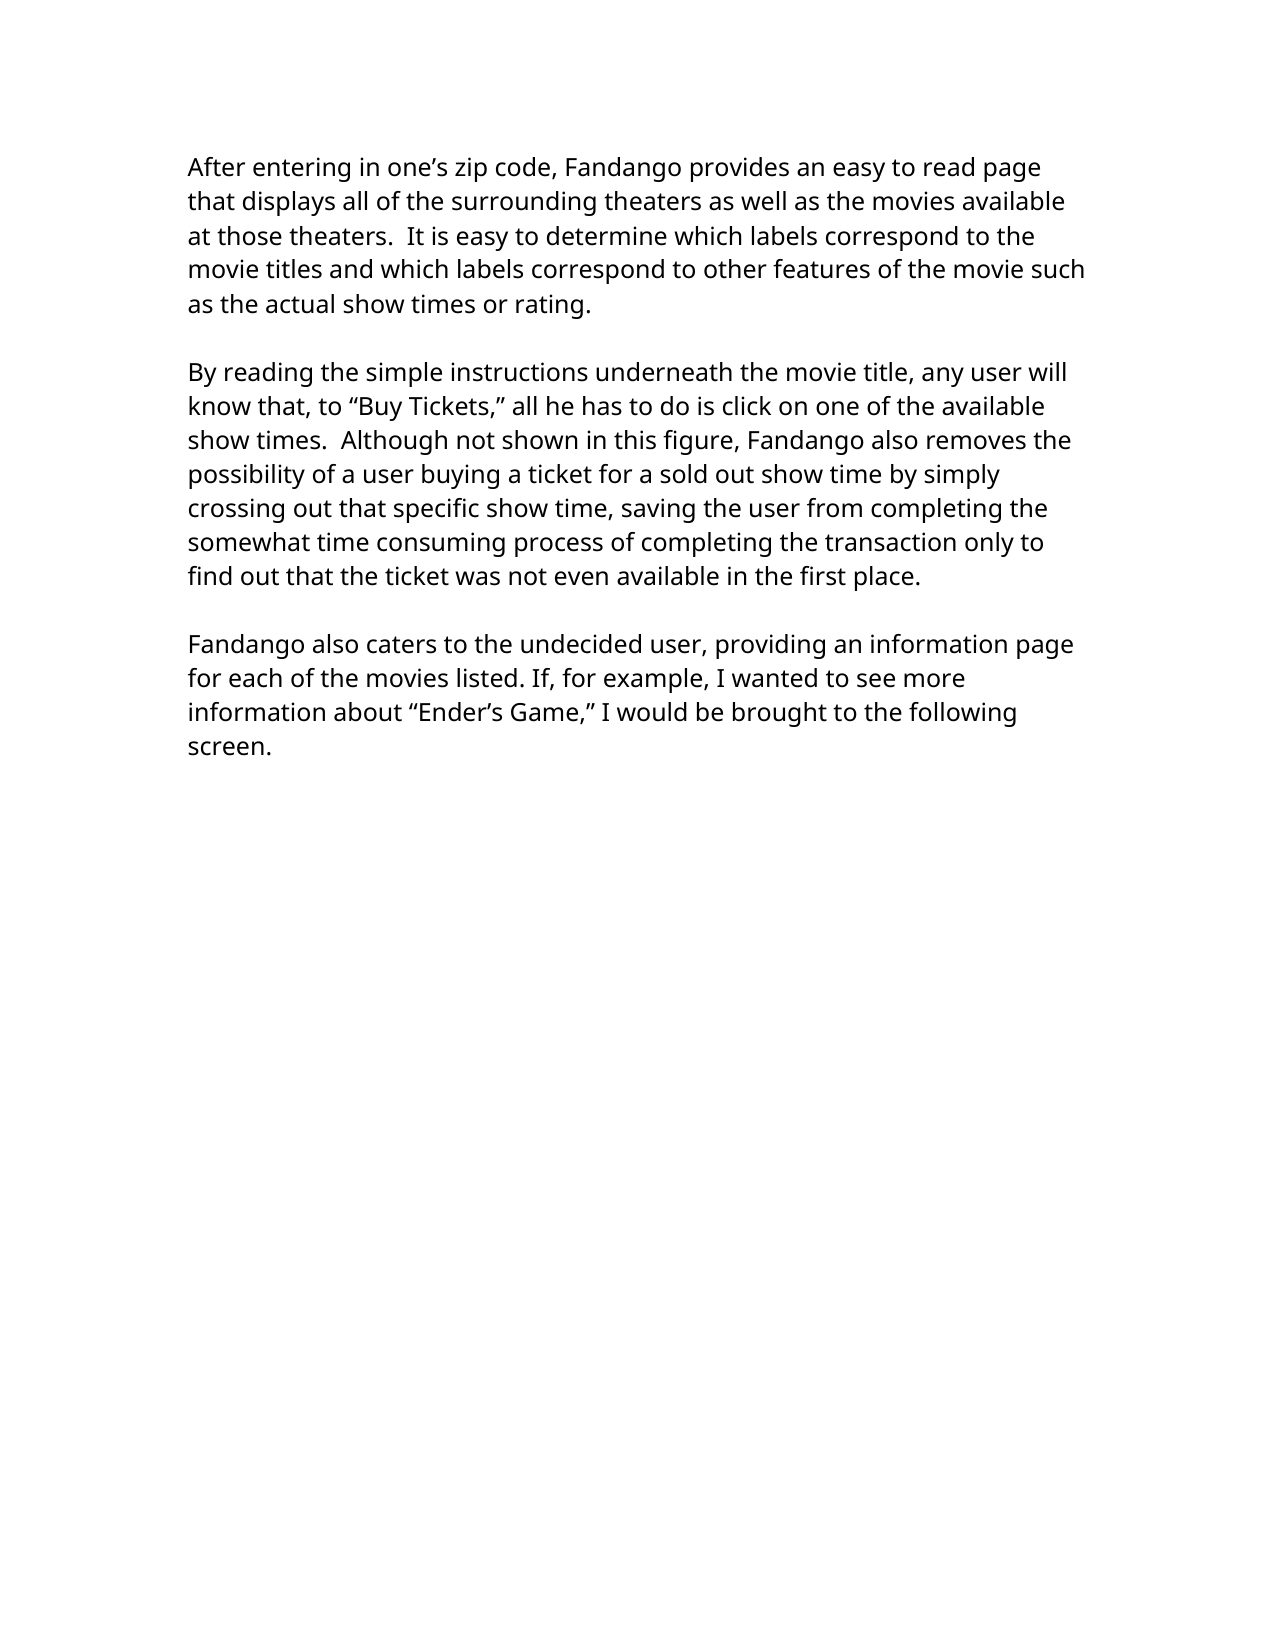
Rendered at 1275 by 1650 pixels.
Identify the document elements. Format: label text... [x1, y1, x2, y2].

text Fandango also caters to the undecided user, providing an information page for each of the movies listed. If, for example, I wanted to see more information about “Ender’s Game,” I would be brought to the following screen. [187, 627, 1087, 763]
